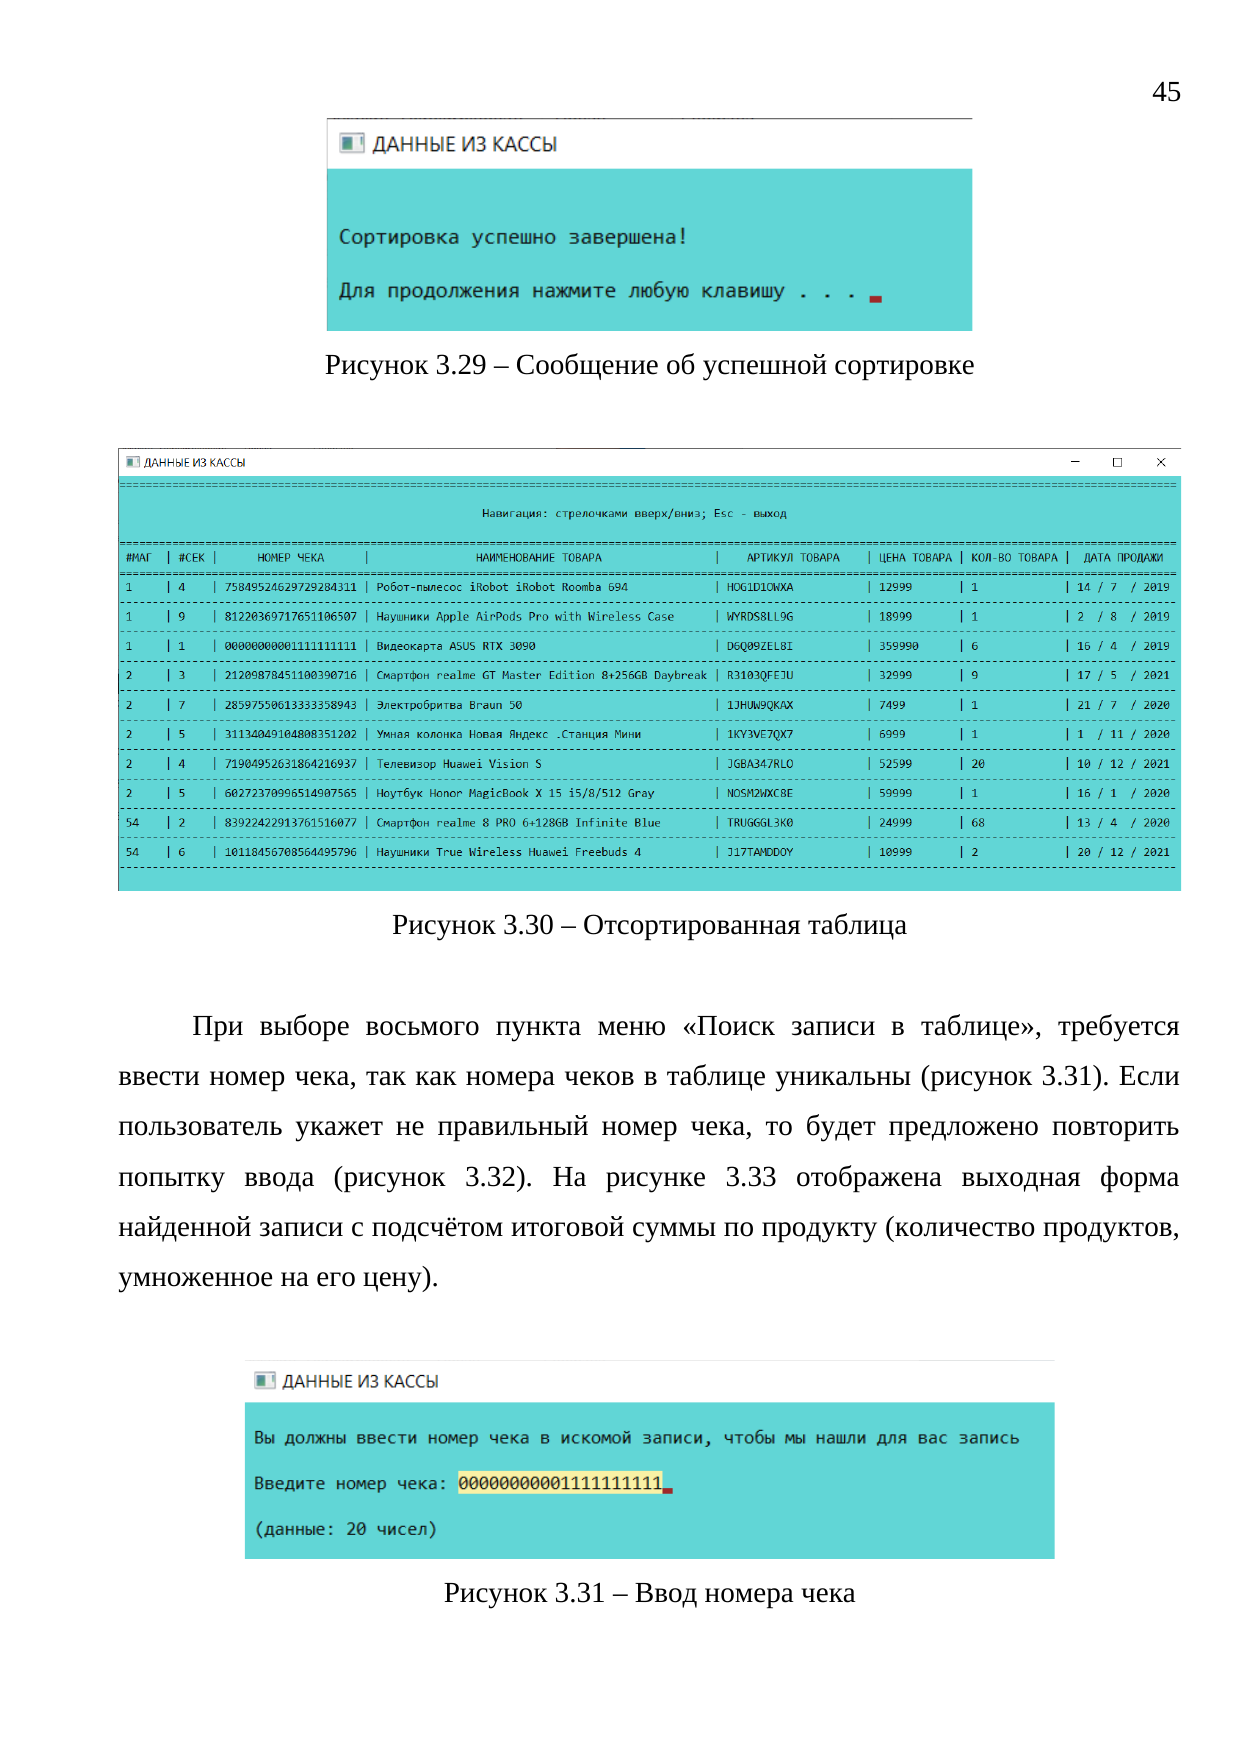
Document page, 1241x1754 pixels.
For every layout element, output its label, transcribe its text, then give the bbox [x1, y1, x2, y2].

text Рисунок 3.29 – Сообщение об успешной сортировке [118, 347, 1181, 381]
text Рисунок 3.30 – Отсортированная таблица [118, 907, 1181, 941]
picture [326, 118, 973, 331]
text При выборе восьмого пункта меню «Поиск записи в таблице», требуется ввести номер чека, так как номера чеков в таблице уникальны (рисунок 3.31). Если пользователь укажет не правильный номер чека, то будет предложено повторить попытку ввода (рисунок 3.32). На рисунке 3.33 отображена выходная форма найденной записи с подсчётом итоговой суммы по продукту (количество продуктов, умноженное на его цену). [118, 1008, 1181, 1293]
picture [118, 448, 1182, 891]
text Рисунок 3.31 – Ввод номера чека [118, 1575, 1181, 1608]
picture [244, 1360, 1055, 1559]
